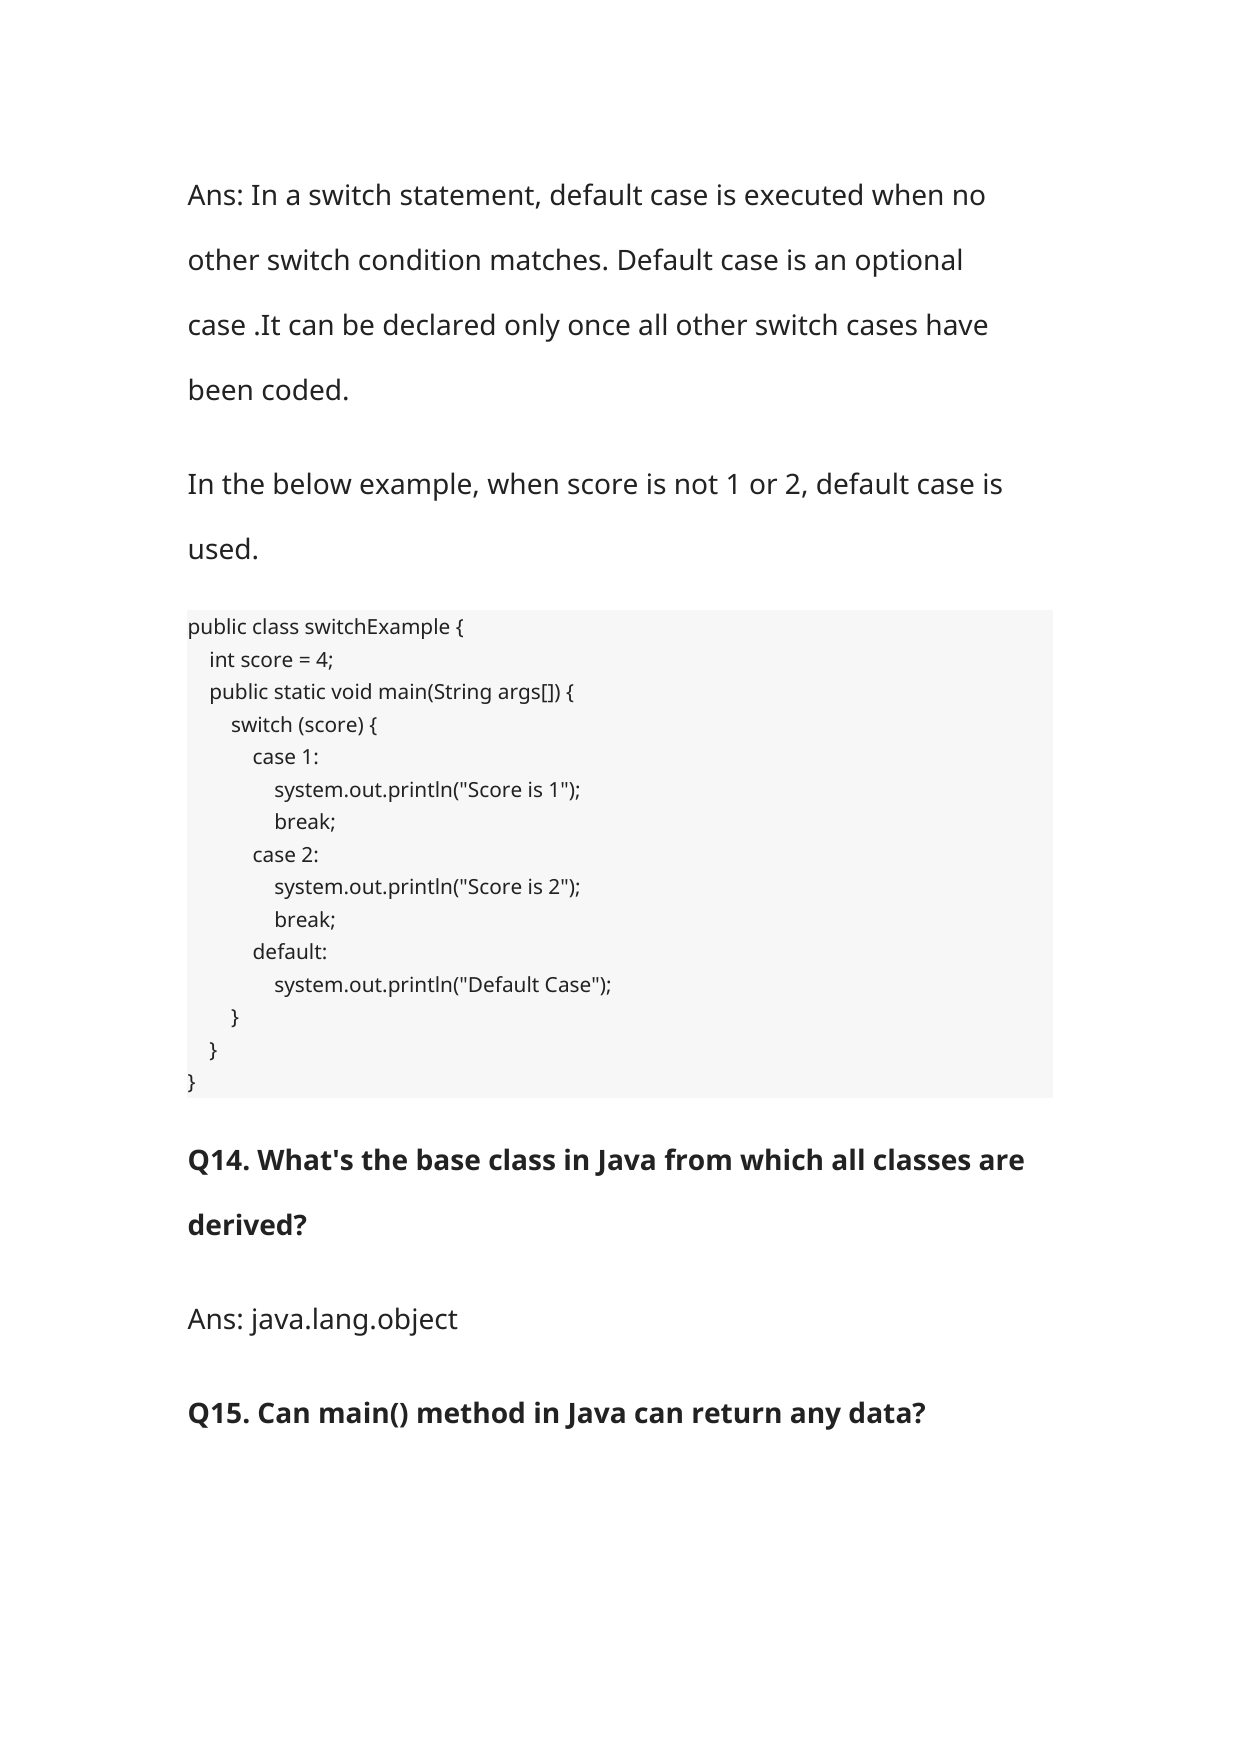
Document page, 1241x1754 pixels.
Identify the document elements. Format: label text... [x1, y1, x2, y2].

text break; [187, 805, 1053, 838]
text public static void main(String args[]) { [187, 675, 1053, 708]
text Ans: java.lang.object [187, 1286, 1053, 1351]
text Q15. Can main() method in Java can return any data? [187, 1380, 1053, 1445]
text system.out.println("Score is 2"); [187, 870, 1053, 903]
text Q14. What's the base class in Java from which all classes are derived? [187, 1127, 1053, 1257]
text } [187, 1000, 1053, 1033]
text In the below example, when score is not 1 or 2, default case is used. [187, 451, 1053, 581]
text int score = 4; [187, 643, 1053, 675]
text system.out.println("Score is 1"); [187, 773, 1053, 805]
text switch (score) { [187, 708, 1053, 740]
text case 2: [187, 838, 1053, 870]
text default: [187, 935, 1053, 968]
text public class switchExample { [187, 610, 1053, 643]
text system.out.println("Default Case"); [187, 968, 1053, 1000]
text Ans: In a switch statement, default case is executed when no other switch condition matches. Default case is an optional case .It can be declared only once all other switch cases have been coded. [187, 162, 1053, 422]
text case 1: [187, 740, 1053, 773]
text } [187, 1065, 1053, 1098]
text break; [187, 903, 1053, 935]
text } [187, 1033, 1053, 1065]
